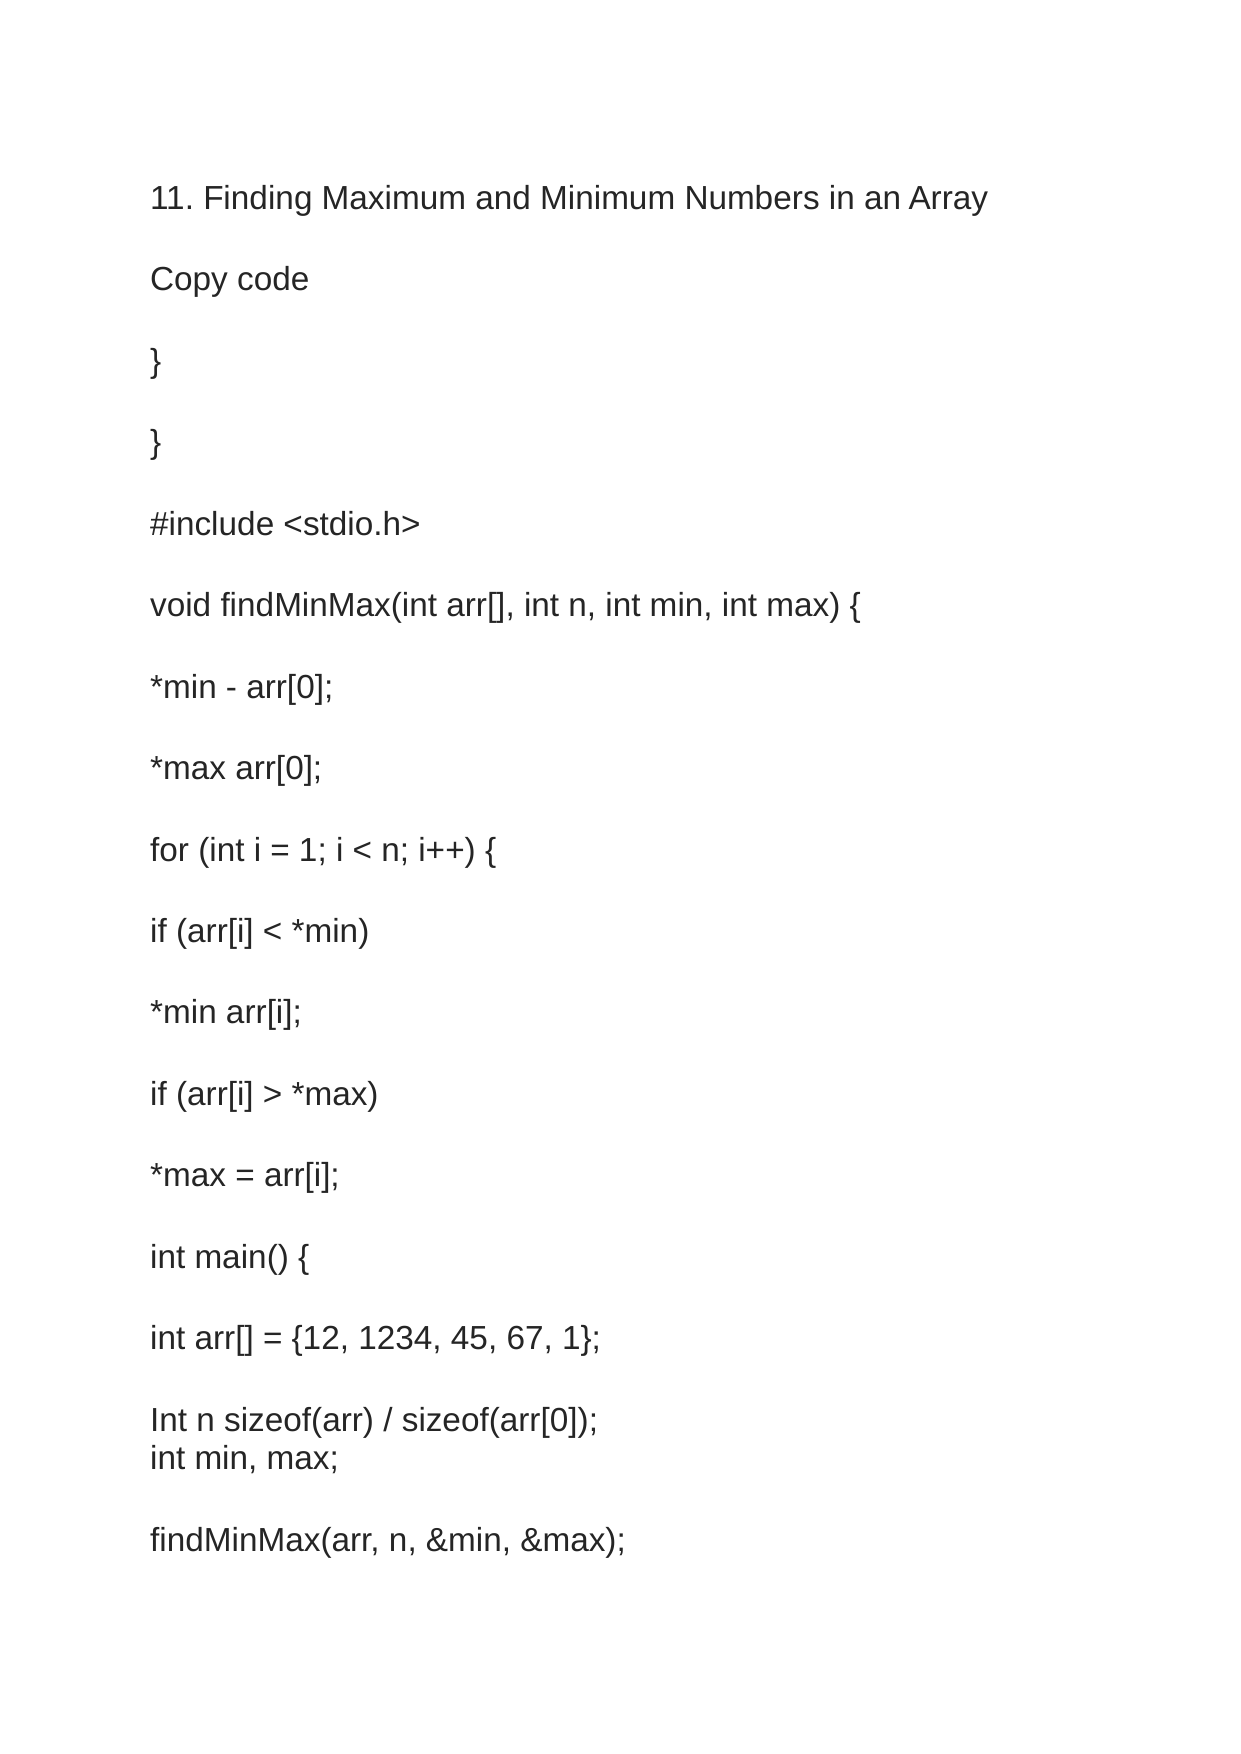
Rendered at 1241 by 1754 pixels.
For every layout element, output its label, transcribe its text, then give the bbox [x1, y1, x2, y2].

text *min arr[i]; [150, 999, 1090, 1037]
text 11. Finding Maximum and Minimum Numbers in an Array [150, 184, 1090, 222]
text void findMinMax(int arr[], int n, int min, int max) { [150, 591, 1090, 630]
text int arr[] = {12, 1234, 45, 67, 1}; [150, 1324, 1090, 1363]
text } [150, 428, 1090, 467]
text *max arr[0]; [150, 754, 1090, 793]
text int main() { [150, 1243, 1090, 1281]
text } [150, 347, 1090, 385]
text findMinMax(arr, n, &min, &max); [150, 1526, 1090, 1564]
text Copy code [150, 266, 1090, 304]
text #include <stdio.h> [150, 510, 1090, 548]
text for (int i = 1; i < n; i++) { [150, 836, 1090, 874]
text if (arr[i] > *max) [150, 1080, 1090, 1118]
text int min, max; [150, 1444, 1090, 1483]
text *min - arr[0]; [150, 673, 1090, 711]
text Int n sizeof(arr) / sizeof(arr[0]); [150, 1406, 1090, 1444]
text if (arr[i] < *min) [150, 917, 1090, 956]
text *max = arr[i]; [150, 1162, 1090, 1200]
